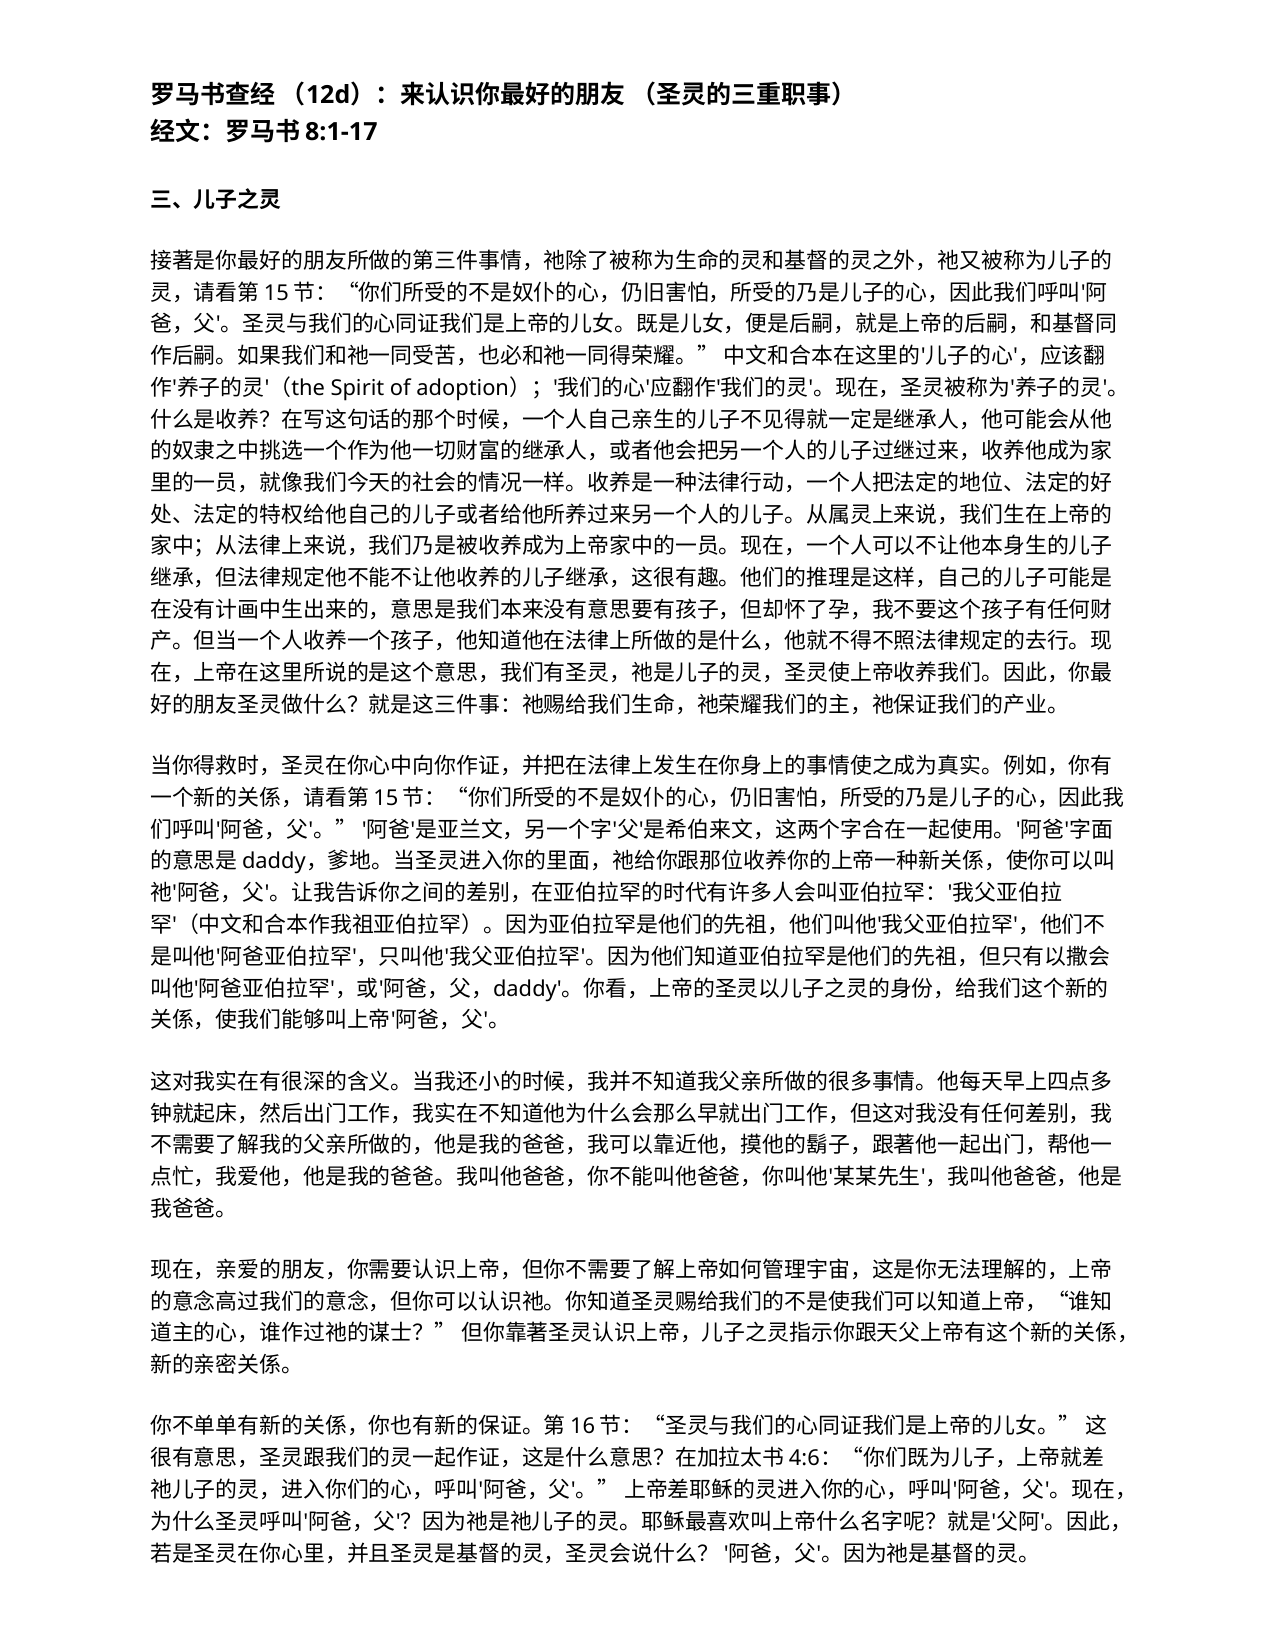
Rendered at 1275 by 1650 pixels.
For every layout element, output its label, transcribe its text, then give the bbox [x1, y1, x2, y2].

text 罗马书查经 （12d）：来认识你最好的朋友 （圣灵的三重职事） [150, 75, 1125, 111]
text 经文：罗马书8:1-17 [150, 111, 1125, 147]
text 这对我实在有很深的含义。当我还小的时候，我并不知道我父亲所做的很多事情。他每天早上四点多钟就起床，然后出门工作，我实在不知道他为什么会那么早就出门工作，但这对我没有任何差别，我不需要了解我的父亲所做的，他是我的爸爸，我可以靠近他，摸他的鬍子，跟著他一起出门，帮他一点忙，我爱他，他是我的爸爸。我叫他爸爸，你不能叫他爸爸，你叫他'某某先生'，我叫他爸爸，他是我爸爸。 [150, 1064, 1125, 1222]
text 当你得救时，圣灵在你心中向你作证，并把在法律上发生在你身上的事情使之成为真实。例如，你有一个新的关係，请看第15节：“你们所受的不是奴仆的心，仍旧害怕，所受的乃是儿子的心，因此我们呼叫'阿爸，父'。” '阿爸'是亚兰文，另一个字'父'是希伯来文，这两个字合在一起使用。'阿爸'字面的意思是daddy，爹地。当圣灵进入你的里面，祂给你跟那位收养你的上帝一种新关係，使你可以叫祂'阿爸，父'。让我告诉你之间的差别，在亚伯拉罕的时代有许多人会叫亚伯拉罕：'我父亚伯拉罕'（中文和合本作我祖亚伯拉罕）。因为亚伯拉罕是他们的先祖，他们叫他'我父亚伯拉罕'，他们不是叫他'阿爸亚伯拉罕'，只叫他'我父亚伯拉罕'。因为他们知道亚伯拉罕是他们的先祖，但只有以撒会叫他'阿爸亚伯拉罕'，或'阿爸，父，daddy'。你看，上帝的圣灵以儿子之灵的身份，给我们这个新的关係，使我们能够叫上帝'阿爸，父'。 [150, 748, 1125, 1034]
text 三、儿子之灵 [150, 182, 1125, 213]
text 接著是你最好的朋友所做的第三件事情，祂除了被称为生命的灵和基督的灵之外，祂又被称为儿子的灵，请看第15节：“你们所受的不是奴仆的心，仍旧害怕，所受的乃是儿子的心，因此我们呼叫'阿爸，父'。圣灵与我们的心同证我们是上帝的儿女。既是儿女，便是后嗣，就是上帝的后嗣，和基督同作后嗣。如果我们和祂一同受苦，也必和祂一同得荣耀。” 中文和合本在这里的'儿子的心'，应该翻作'养子的灵'（the Spirit of adoption）；'我们的心'应翻作'我们的灵'。现在，圣灵被称为'养子的灵'。什么是收养？在写这句话的那个时候，一个人自己亲生的儿子不见得就一定是继承人，他可能会从他的奴隶之中挑选一个作为他一切财富的继承人，或者他会把另一个人的儿子过继过来，收养他成为家里的一员，就像我们今天的社会的情况一样。收养是一种法律行动，一个人把法定的地位、法定的好处、法定的特权给他自己的儿子或者给他所养过来另一个人的儿子。从属灵上来说，我们生在上帝的家中；从法律上来说，我们乃是被收养成为上帝家中的一员。现在，一个人可以不让他本身生的儿子继承，但法律规定他不能不让他收养的儿子继承，这很有趣。他们的推理是这样，自己的儿子可能是在没有计画中生出来的，意思是我们本来没有意思要有孩子，但却怀了孕，我不要这个孩子有任何财产。但当一个人收养一个孩子，他知道他在法律上所做的是什么，他就不得不照法律规定的去行。现在，上帝在这里所说的是这个意思，我们有圣灵，祂是儿子的灵，圣灵使上帝收养我们。因此，你最好的朋友圣灵做什么？就是这三件事：祂赐给我们生命，祂荣耀我们的主，祂保证我们的产业。 [150, 243, 1125, 718]
text 你不单单有新的关係，你也有新的保证。第16节：“圣灵与我们的心同证我们是上帝的儿女。” 这很有意思，圣灵跟我们的灵一起作证，这是什么意思？在加拉太书4:6：“你们既为儿子，上帝就差祂儿子的灵，进入你们的心，呼叫'阿爸，父'。” 上帝差耶稣的灵进入你的心，呼叫'阿爸，父'。现在，为什么圣灵呼叫'阿爸，父'？因为祂是祂儿子的灵。耶稣最喜欢叫上帝什么名字呢？就是'父阿'。因此，若是圣灵在你心里，并且圣灵是基督的灵，圣灵会说什么？ '阿爸，父'。因为祂是基督的灵。 [150, 1408, 1125, 1567]
text 现在，亲爱的朋友，你需要认识上帝，但你不需要了解上帝如何管理宇宙，这是你无法理解的，上帝的意念高过我们的意念，但你可以认识祂。你知道圣灵赐给我们的不是使我们可以知道上帝，“谁知道主的心，谁作过祂的谋士？” 但你靠著圣灵认识上帝，儿子之灵指示你跟天父上帝有这个新的关係，新的亲密关係。 [150, 1252, 1125, 1379]
